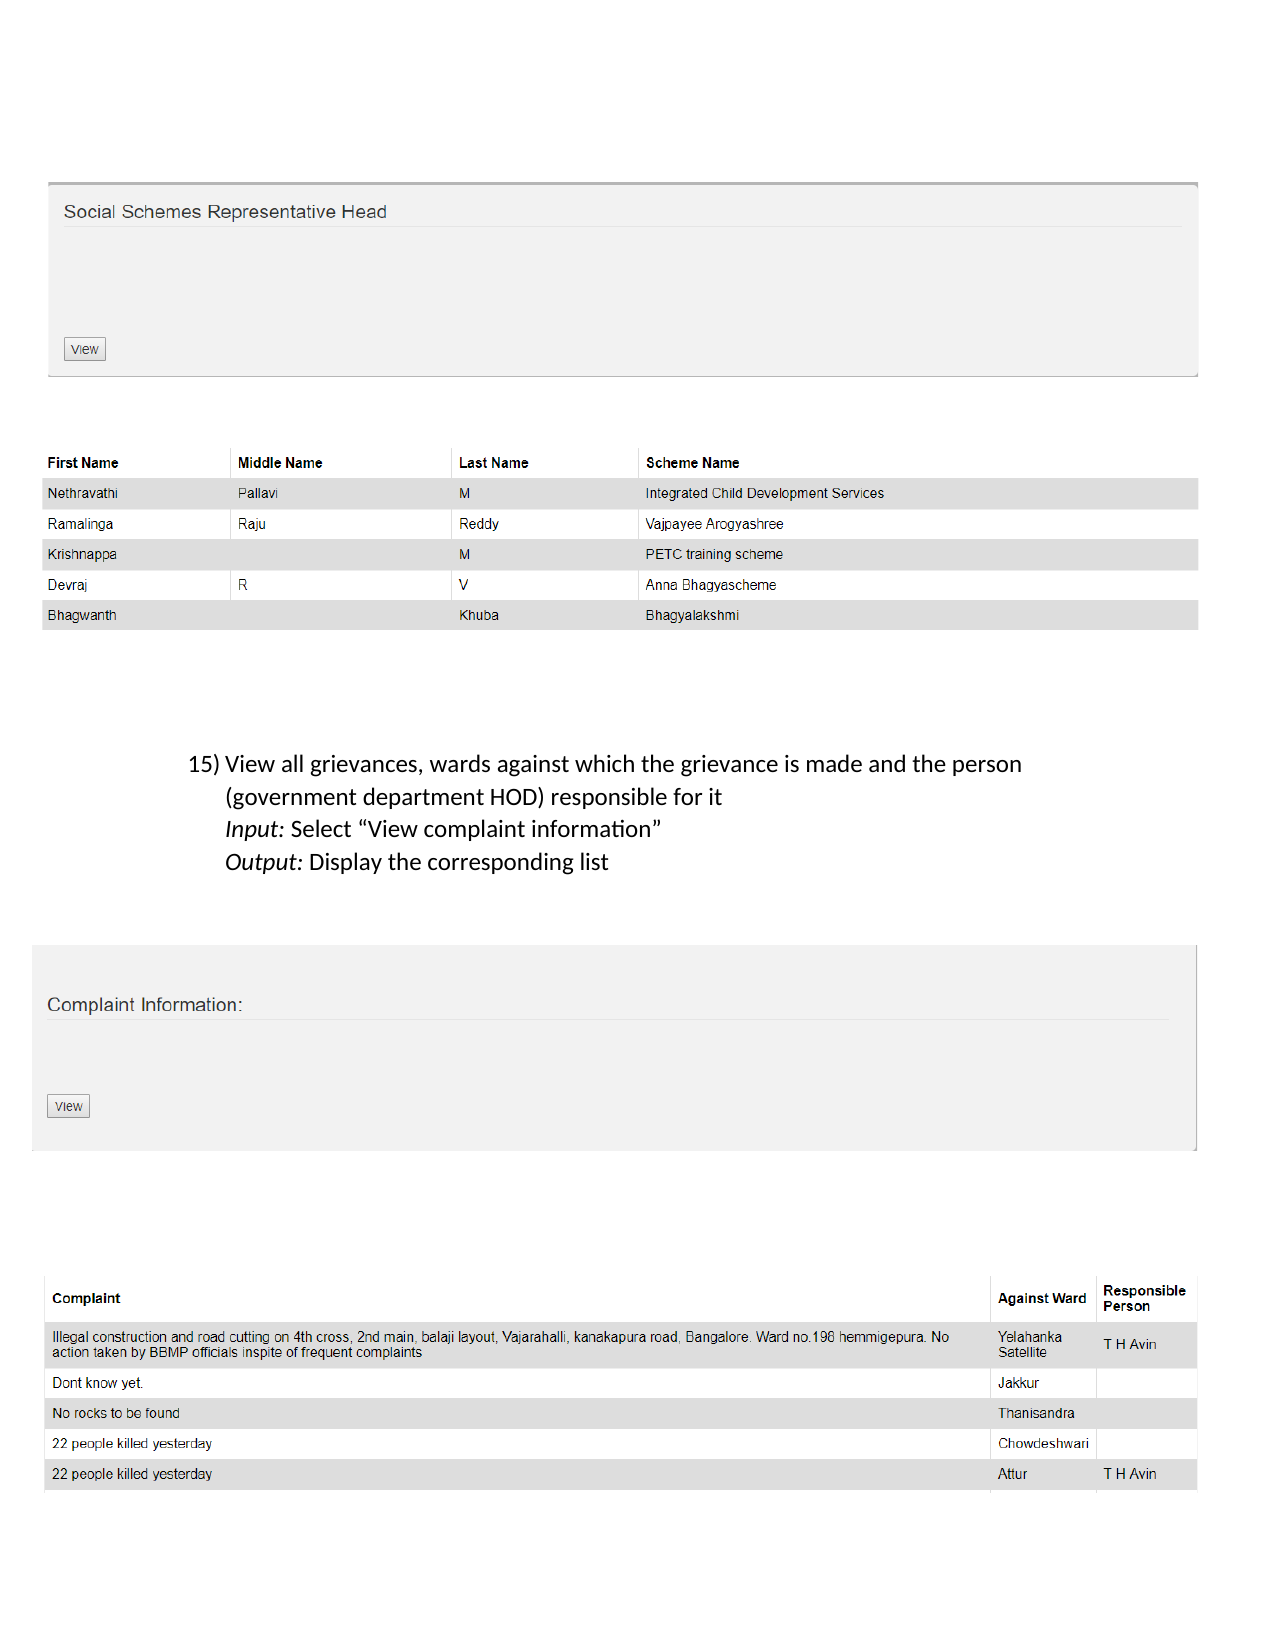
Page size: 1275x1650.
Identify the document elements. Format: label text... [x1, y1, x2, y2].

picture [42, 448, 1198, 630]
picture [44, 1276, 1196, 1493]
list Input: Select “View complaint information” [225, 813, 1125, 844]
list Output: Display the corresponding list [225, 846, 1125, 877]
picture [32, 945, 1198, 1151]
list View all grievances, wards against which the grievance is made and the person (government department HOD) responsible for it [187, 748, 1125, 811]
picture [48, 182, 1198, 377]
